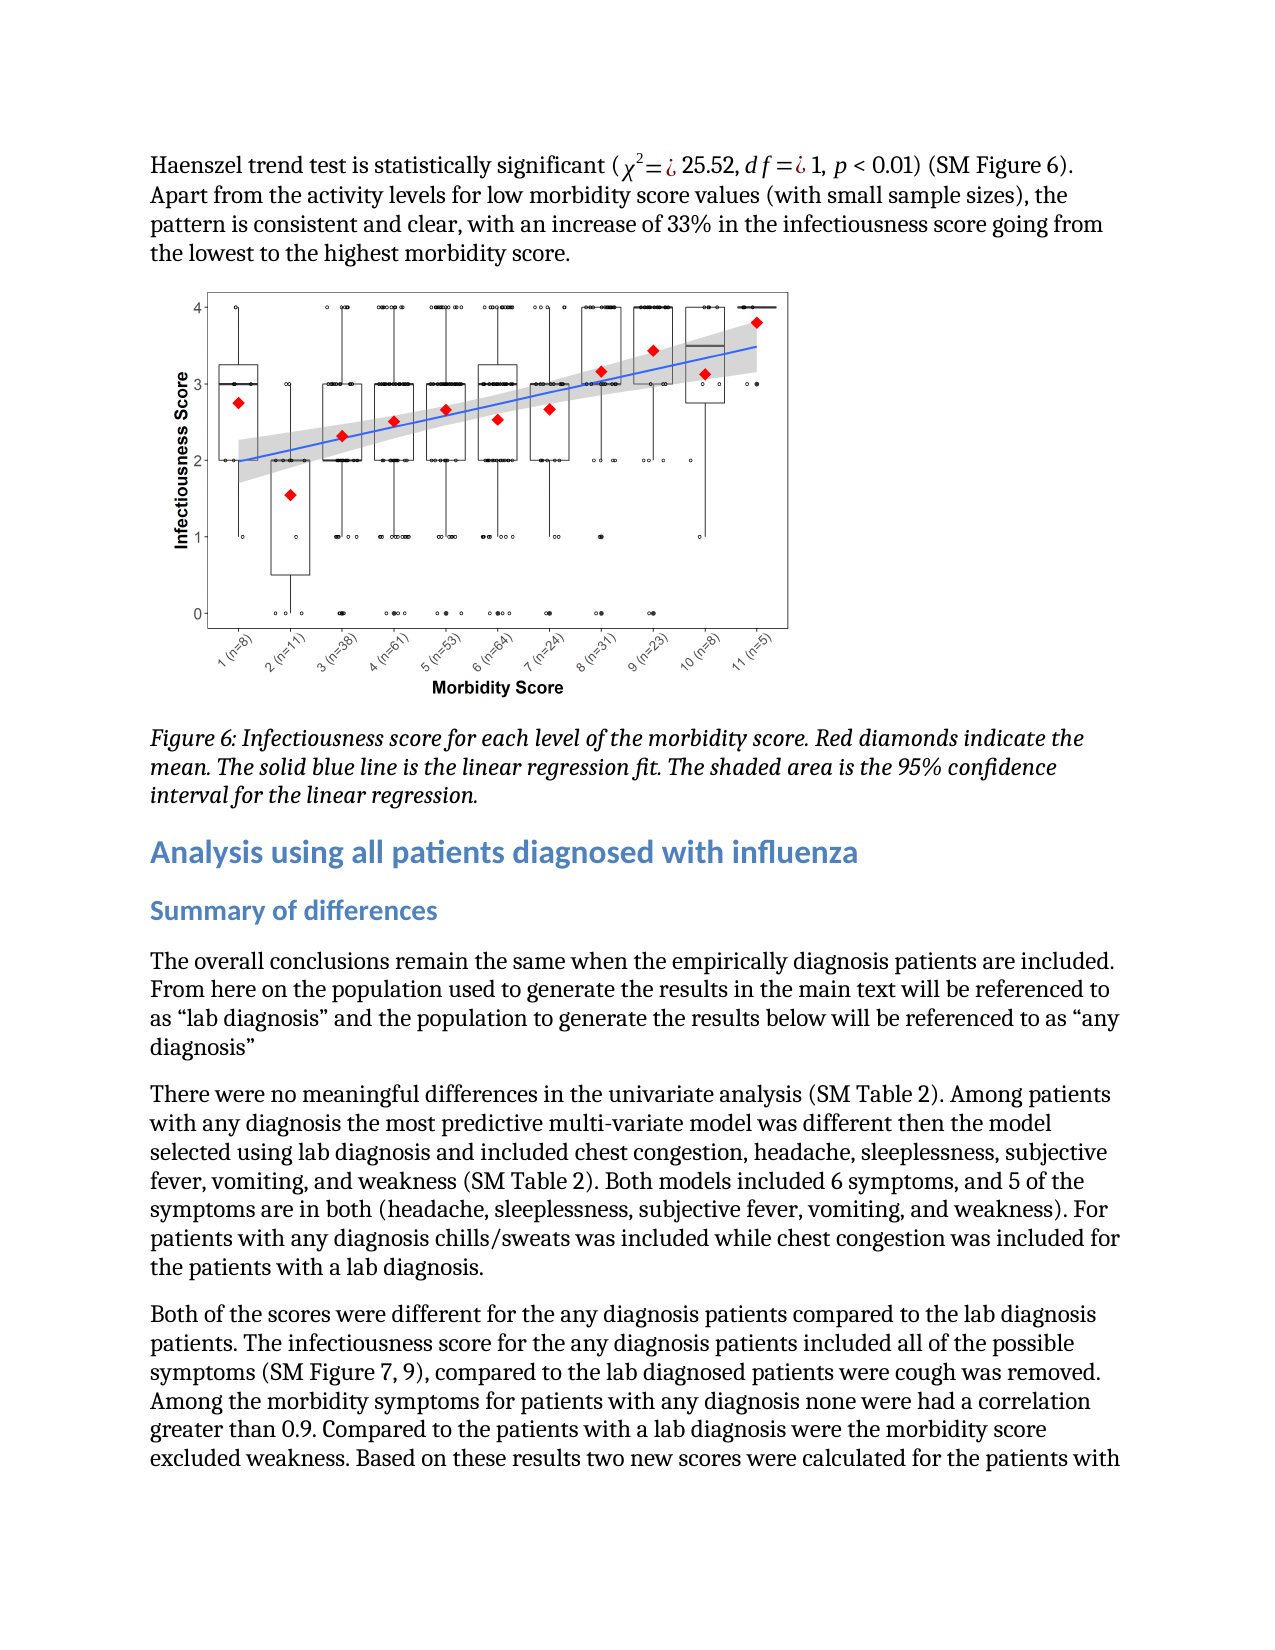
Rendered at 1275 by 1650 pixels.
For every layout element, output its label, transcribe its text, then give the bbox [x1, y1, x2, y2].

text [150, 1300, 1125, 1473]
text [150, 150, 1125, 267]
text There were no meaningful differences in the univariate analysis (SM Table 2). Among patients with any diagnosis the most predictive multi-variate model was different then the model selected using lab diagnosis and included chest congestion, headache, sleeplessness, subjective fever, vomiting, and weakness (SM Table 2). Both models included 6 symptoms, and 5 of the symptoms are in both (headache, sleeplessness, subjective fever, vomiting, and weakness). For patients with any diagnosis chills/sweats was included while chest congestion was included for the patients with a lab diagnosis. [150, 1080, 1125, 1282]
subtitle Summary of differences [150, 892, 1125, 928]
text Figure 6: Infectiousness score for each level of the morbidity score. Red diamonds indicate the mean. The solid blue line is the linear regression fit. The shaded area is the 95% confidence interval for the linear regression. [150, 724, 1125, 810]
picture [168, 286, 794, 703]
subtitle Analysis using all patients diagnosed with influenza [150, 831, 1125, 871]
text The overall conclusions remain the same when the empirically diagnosis patients are included. From here on the population used to generate the results in the main text will be referenced to as “lab diagnosis” and the population to generate the results below will be referenced to as “any diagnosis” [150, 947, 1125, 1062]
